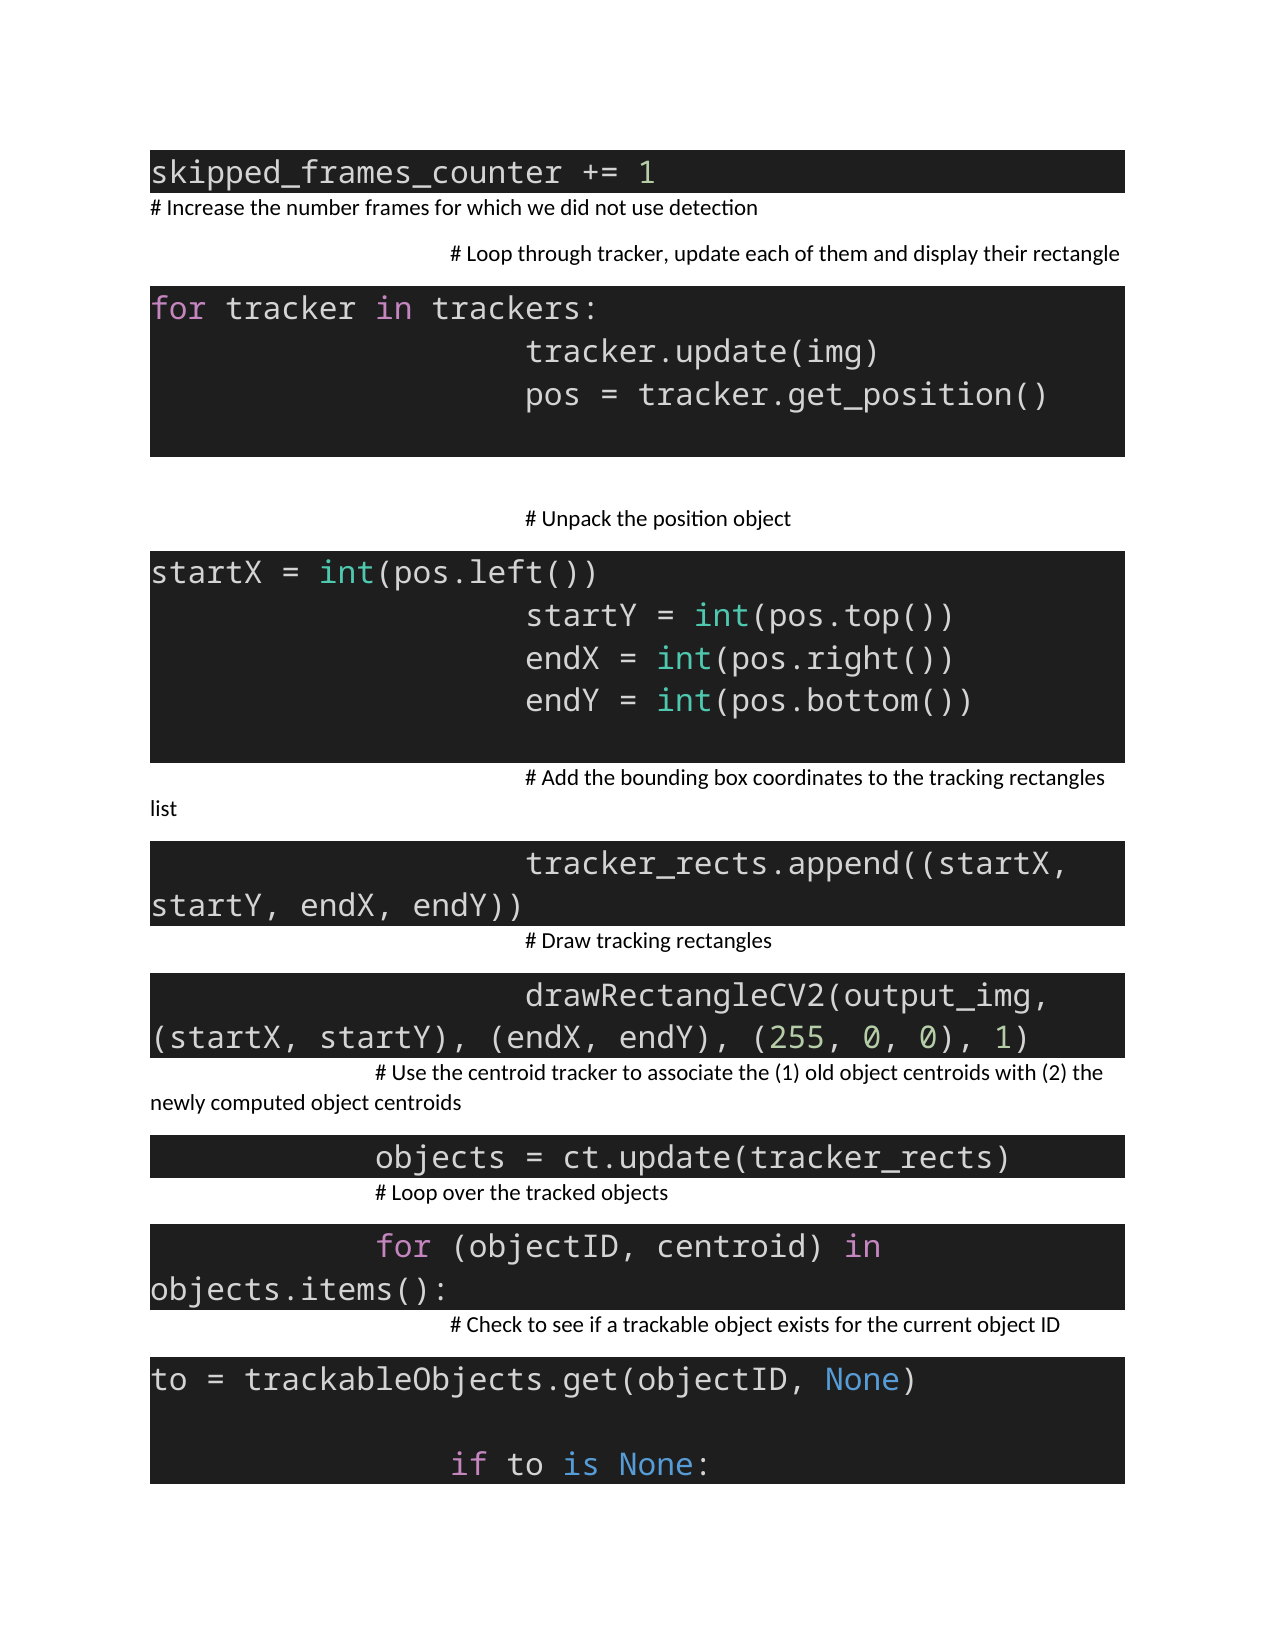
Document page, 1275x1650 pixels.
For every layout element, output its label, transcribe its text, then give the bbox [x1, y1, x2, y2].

text # Check to see if a trackable object exists for the current object ID [150, 1310, 1125, 1338]
text to = trackableObjects.get(objectID, None) [150, 1357, 1125, 1399]
text # Increase the number frames for which we did not use detection [150, 193, 1125, 221]
text tracker_rects.append((startX, startY, endX, endY)) [150, 841, 1125, 926]
text # Loop over the tracked objects [150, 1178, 1125, 1206]
text startX = int(pos.left()) [150, 551, 1125, 593]
text endX = int(pos.right()) [150, 636, 1125, 678]
text if to is None: [150, 1442, 1125, 1484]
text # Loop through tracker, update each of them and display their rectangle [150, 239, 1125, 267]
text pos = tracker.get_position() [150, 372, 1125, 414]
text # Add the bounding box coordinates to the tracking rectangles list [150, 763, 1125, 822]
text for (objectID, centroid) in objects.items(): [150, 1224, 1125, 1310]
text # Use the centroid tracker to associate the (1) old object centroids with (2) the newly computed object centroids [150, 1058, 1125, 1116]
text for tracker in trackers: [150, 286, 1125, 329]
text drawRectangleCV2(output_img, (startX, startY), (endX, endY), (255, 0, 0), 1) [150, 973, 1125, 1058]
text startY = int(pos.top()) [150, 593, 1125, 636]
text endY = int(pos.bottom()) [150, 678, 1125, 721]
text objects = ct.update(tracker_rects) [150, 1135, 1125, 1178]
text # Unpack the position object [150, 504, 1125, 532]
text skipped_frames_counter += 1 [150, 150, 1125, 193]
text tracker.update(img) [150, 329, 1125, 372]
text # Draw tracking rectangles [150, 926, 1125, 954]
